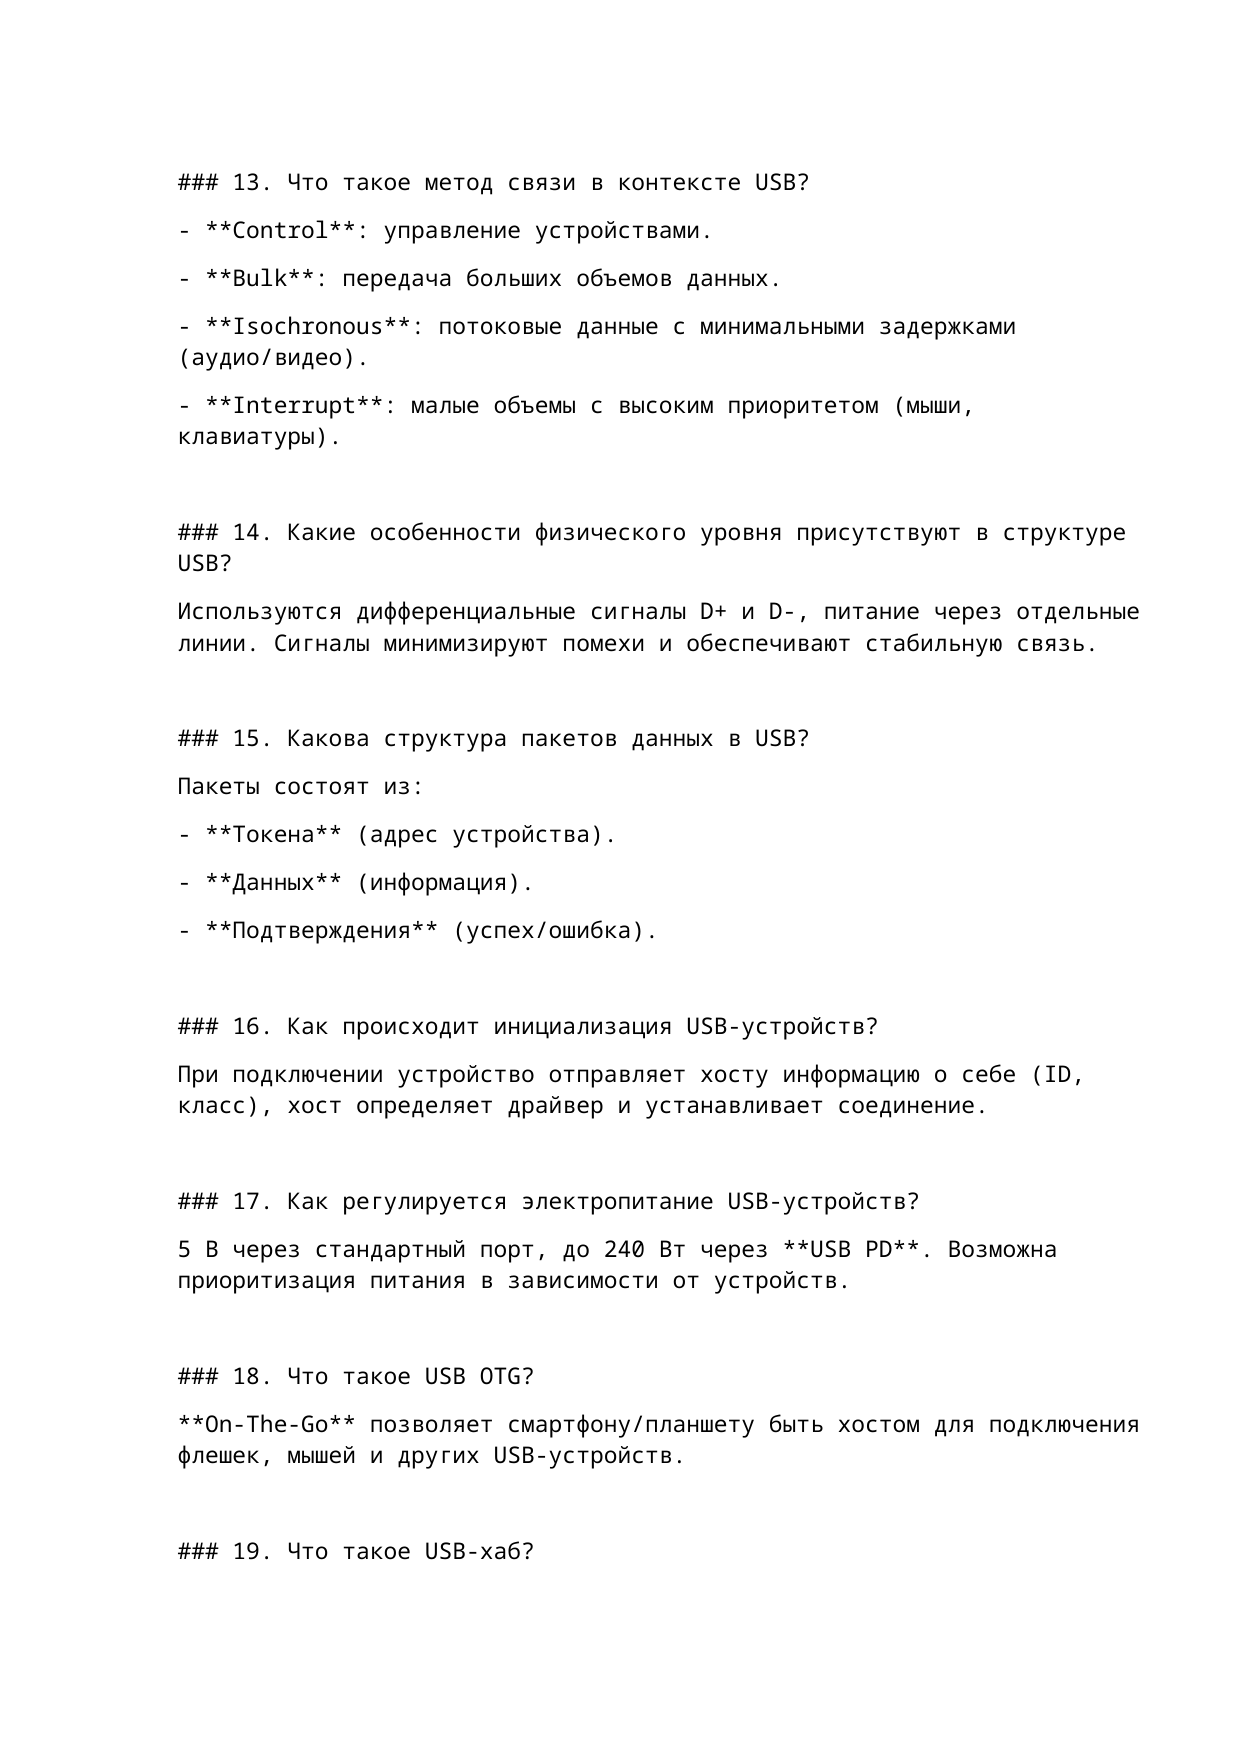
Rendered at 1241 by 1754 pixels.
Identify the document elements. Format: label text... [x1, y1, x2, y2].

text Пакеты состоят из: [177, 770, 1152, 801]
text - **Control**: управление устройствами. [177, 214, 1152, 245]
text - **Bulk**: передача больших объемов данных. [177, 262, 1152, 293]
text ### 15. Какова структура пакетов данных в USB? [177, 722, 1152, 753]
text ### 16. Как происходит инициализация USB-устройств? [177, 1010, 1152, 1041]
text ### 19. Что такое USB-хаб? [177, 1535, 1152, 1566]
text - **Isochronous**: потоковые данные с минимальными задержками (аудио/видео). [177, 310, 1152, 372]
text ### 17. Как регулируется электропитание USB-устройств? [177, 1185, 1152, 1216]
text При подключении устройство отправляет хосту информацию о себе (ID, класс), хост определяет драйвер и устанавливает соединение. [177, 1058, 1152, 1120]
text **On-The-Go** позволяет смартфону/планшету быть хостом для подключения флешек, мышей и других USB-устройств. [177, 1408, 1152, 1470]
text 5 В через стандартный порт, до 240 Вт через **USB PD**. Возможна приоритизация питания в зависимости от устройств. [177, 1233, 1152, 1295]
text - **Данных** (информация). [177, 866, 1152, 897]
text - **Токена** (адрес устройства). [177, 818, 1152, 849]
text - **Подтверждения** (успех/ошибка). [177, 914, 1152, 945]
text ### 14. Какие особенности физического уровня присутствуют в структуре USB? [177, 516, 1152, 578]
text - **Interrupt**: малые объемы с высоким приоритетом (мыши, клавиатуры). [177, 389, 1152, 451]
text Используются дифференциальные сигналы D+ и D-, питание через отдельные линии. Сигналы минимизируют помехи и обеспечивают стабильную связь. [177, 595, 1152, 658]
text ### 18. Что такое USB OTG? [177, 1360, 1152, 1391]
text ### 13. Что такое метод связи в контексте USB? [177, 166, 1152, 197]
